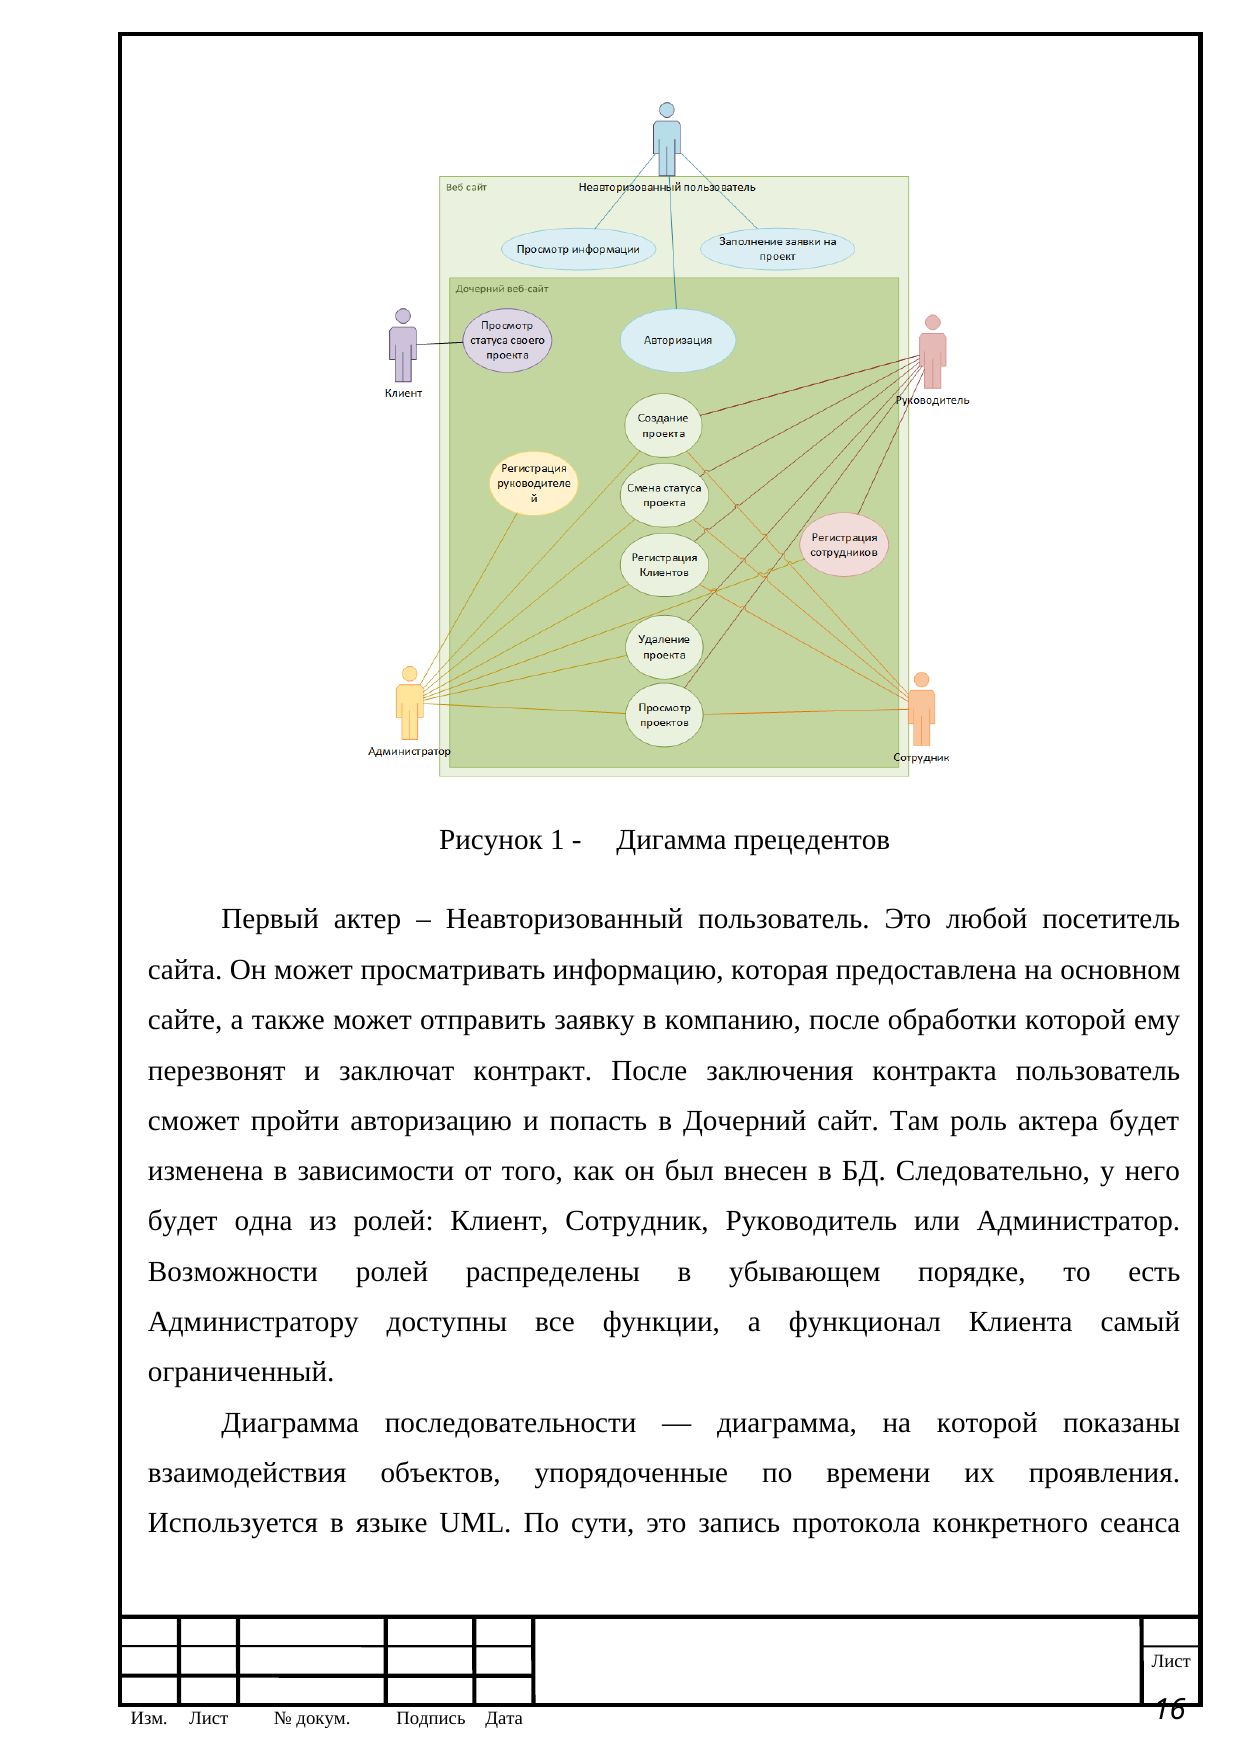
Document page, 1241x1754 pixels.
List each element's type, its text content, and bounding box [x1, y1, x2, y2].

picture [361, 101, 976, 777]
text Первый актер – Неавторизованный пользователь. Это любой посетитель сайта. Он может просматривать информацию, которая предоставлена на основном сайте, а также может отправить заявку в компанию, после обработки которой ему перезвонят и заключат контракт. После заключения контракта пользователь сможет пройти авторизацию и попасть в Дочерний сайт. Там роль актера будет изменена в зависимости от того, как он был внесен в БД. Следовательно, у него будет одна из ролей: Клиент, Сотрудник, Руководитель или Администратор. Возможности ролей распределены в убывающем порядке, то есть Администратору доступны все функции, а функционал Клиента самый ограниченный. [148, 902, 1181, 1388]
text Дигамма прецедентов [148, 822, 1181, 856]
